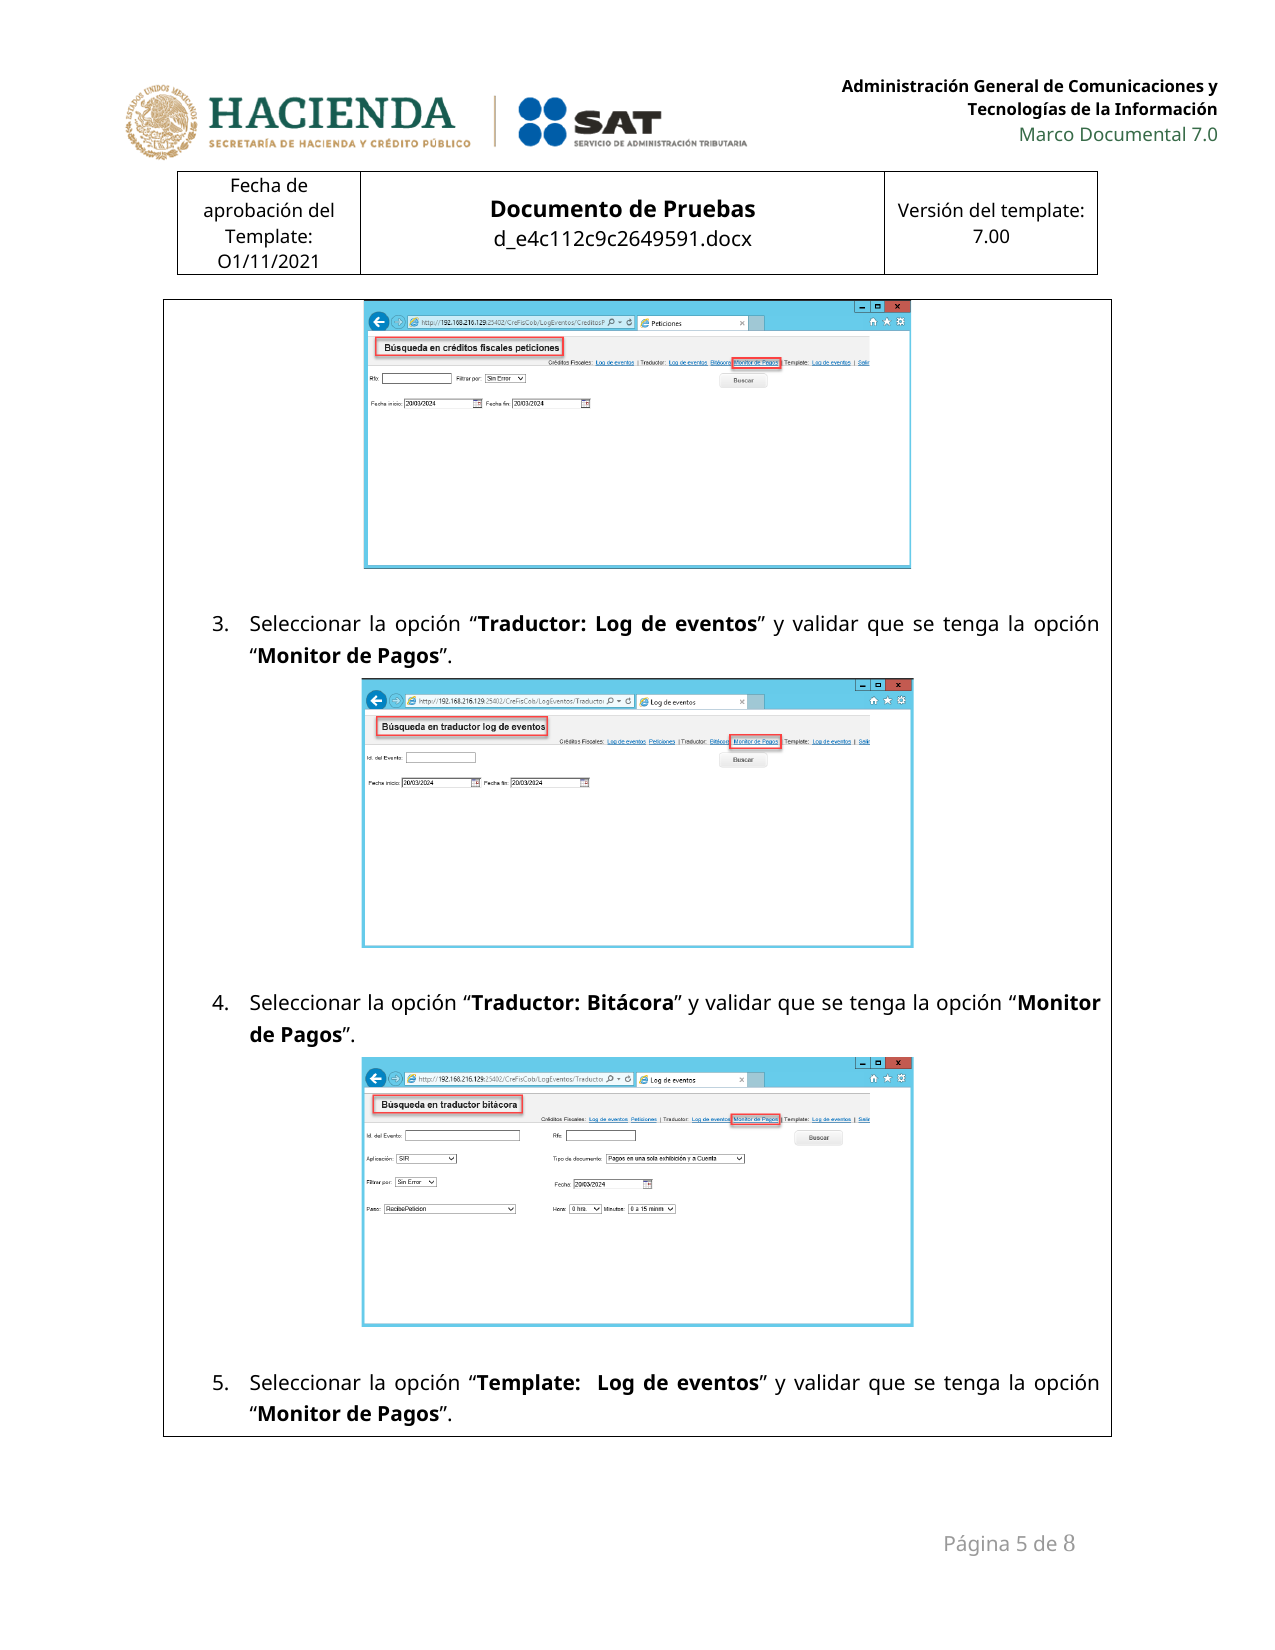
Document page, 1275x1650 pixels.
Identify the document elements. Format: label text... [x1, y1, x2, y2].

picture [114, 75, 763, 171]
picture [363, 300, 912, 569]
picture [361, 678, 914, 948]
picture [361, 1057, 914, 1327]
